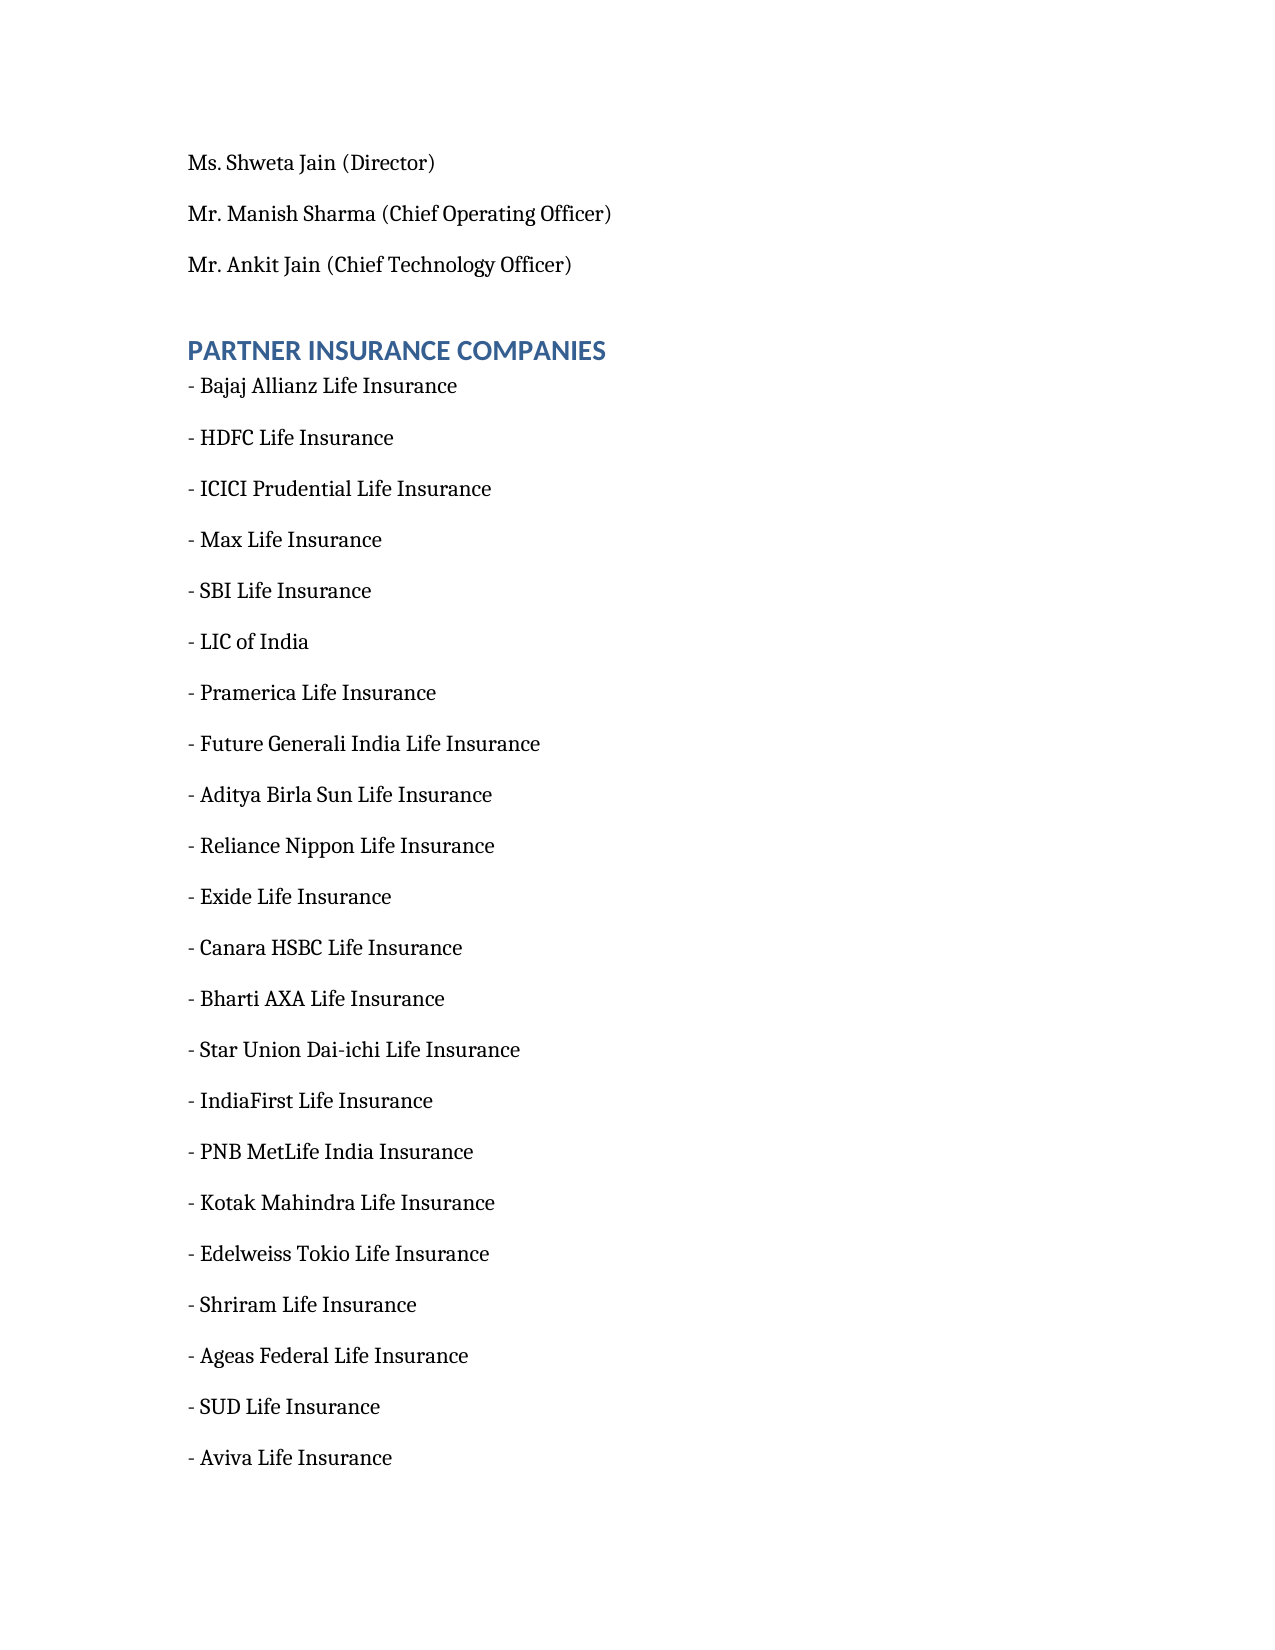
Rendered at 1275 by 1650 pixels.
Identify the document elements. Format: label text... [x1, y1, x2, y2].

text - Aditya Birla Sun Life Insurance [187, 782, 1087, 808]
text - IndiaFirst Life Insurance [187, 1088, 1087, 1114]
text - ICICI Prudential Life Insurance [187, 475, 1087, 502]
text - Exide Life Insurance [187, 884, 1087, 910]
text Mr. Manish Sharma (Chief Operating Officer) [187, 201, 1087, 227]
text - Kotak Mahindra Life Insurance [187, 1190, 1087, 1216]
text - PNB MetLife India Insurance [187, 1139, 1087, 1165]
text - Bharti AXA Life Insurance [187, 986, 1087, 1012]
text - Ageas Federal Life Insurance [187, 1343, 1087, 1369]
text - Aviva Life Insurance [187, 1445, 1087, 1471]
text - Max Life Insurance [187, 526, 1087, 553]
text - Shriram Life Insurance [187, 1292, 1087, 1318]
text - SUD Life Insurance [187, 1394, 1087, 1420]
text - Bajaj Allianz Life Insurance [187, 373, 1087, 399]
text - SBI Life Insurance [187, 577, 1087, 604]
text - Future Generali India Life Insurance [187, 731, 1087, 757]
text - Reliance Nippon Life Insurance [187, 833, 1087, 859]
text Mr. Ankit Jain (Chief Technology Officer) [187, 252, 1087, 278]
text - Star Union Dai-ichi Life Insurance [187, 1037, 1087, 1063]
text - HDFC Life Insurance [187, 424, 1087, 451]
text Ms. Shweta Jain (Director) [187, 150, 1087, 176]
subtitle PARTNER INSURANCE COMPANIES [187, 332, 1087, 368]
text - Pramerica Life Insurance [187, 679, 1087, 706]
text - Edelweiss Tokio Life Insurance [187, 1241, 1087, 1267]
text - LIC of India [187, 628, 1087, 655]
text - Canara HSBC Life Insurance [187, 935, 1087, 961]
